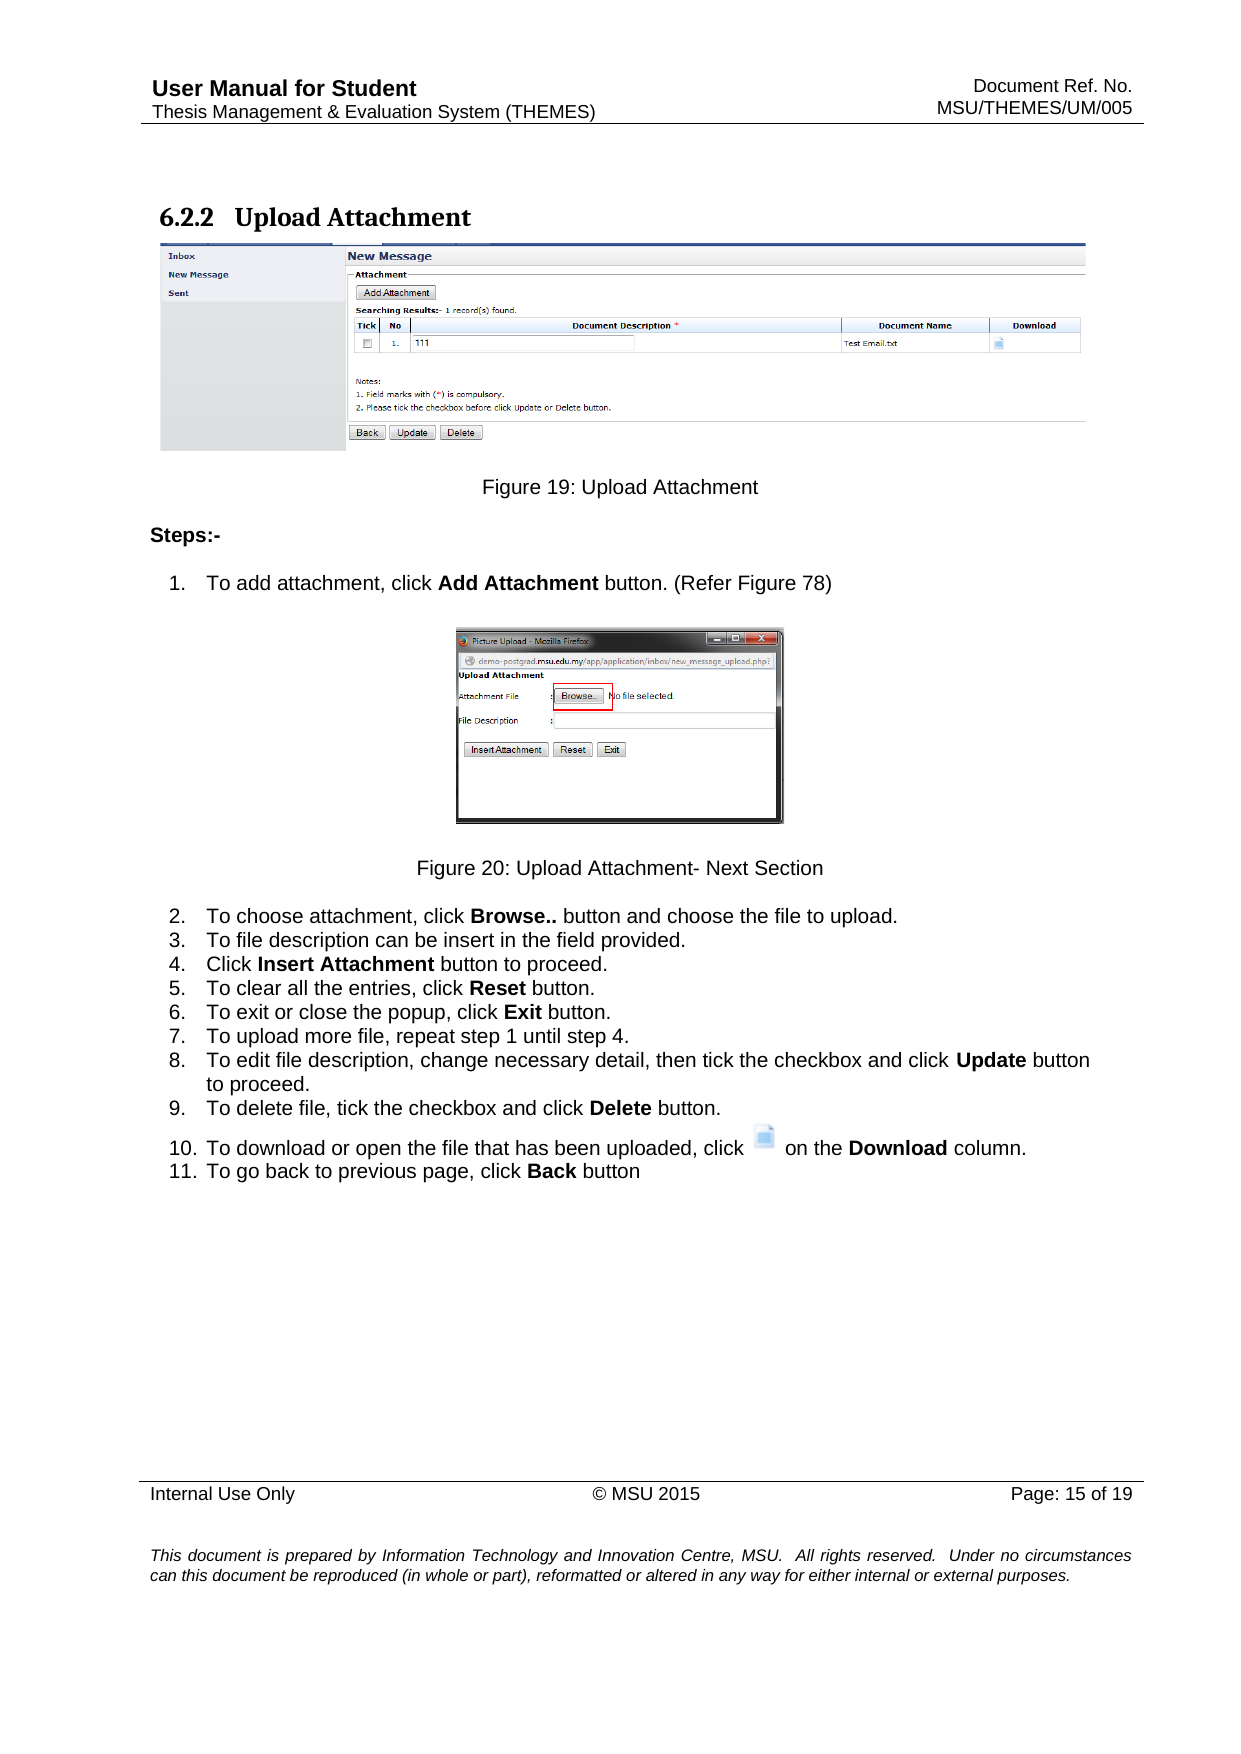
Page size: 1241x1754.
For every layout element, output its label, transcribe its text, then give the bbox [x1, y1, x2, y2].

list To add attachment, click Add Attachment button. (Refer Figure 78) [169, 571, 1090, 595]
picture [456, 627, 785, 824]
list To delete file, tick the checkbox and click Delete button. [169, 1096, 1090, 1120]
list To go back to previous page, click Back button [169, 1159, 1090, 1183]
text Steps:- [150, 523, 1090, 547]
picture [160, 243, 1086, 451]
list To download or open the file that has been uploaded, click on the Download column. [169, 1120, 1090, 1159]
picture [750, 1120, 785, 1155]
list To upload more file, repeat step 1 until step 4. [169, 1024, 1090, 1048]
list To clear all the entries, click Reset button. [169, 976, 1090, 1000]
list To file description can be insert in the field provided. [169, 928, 1090, 952]
text Figure 19: Upload Attachment [150, 474, 1090, 498]
list Click Insert Attachment button to proceed. [169, 952, 1090, 976]
text Figure 20: Upload Attachment- Next Section [150, 856, 1090, 880]
list To exit or close the popup, click Exit button. [169, 1000, 1090, 1024]
list To choose attachment, click Browse.. button and choose the file to upload. [169, 904, 1090, 928]
subtitle Upload Attachment [159, 202, 1090, 233]
list To edit file description, change necessary detail, then tick the checkbox and click Update button to proceed. [169, 1048, 1090, 1096]
